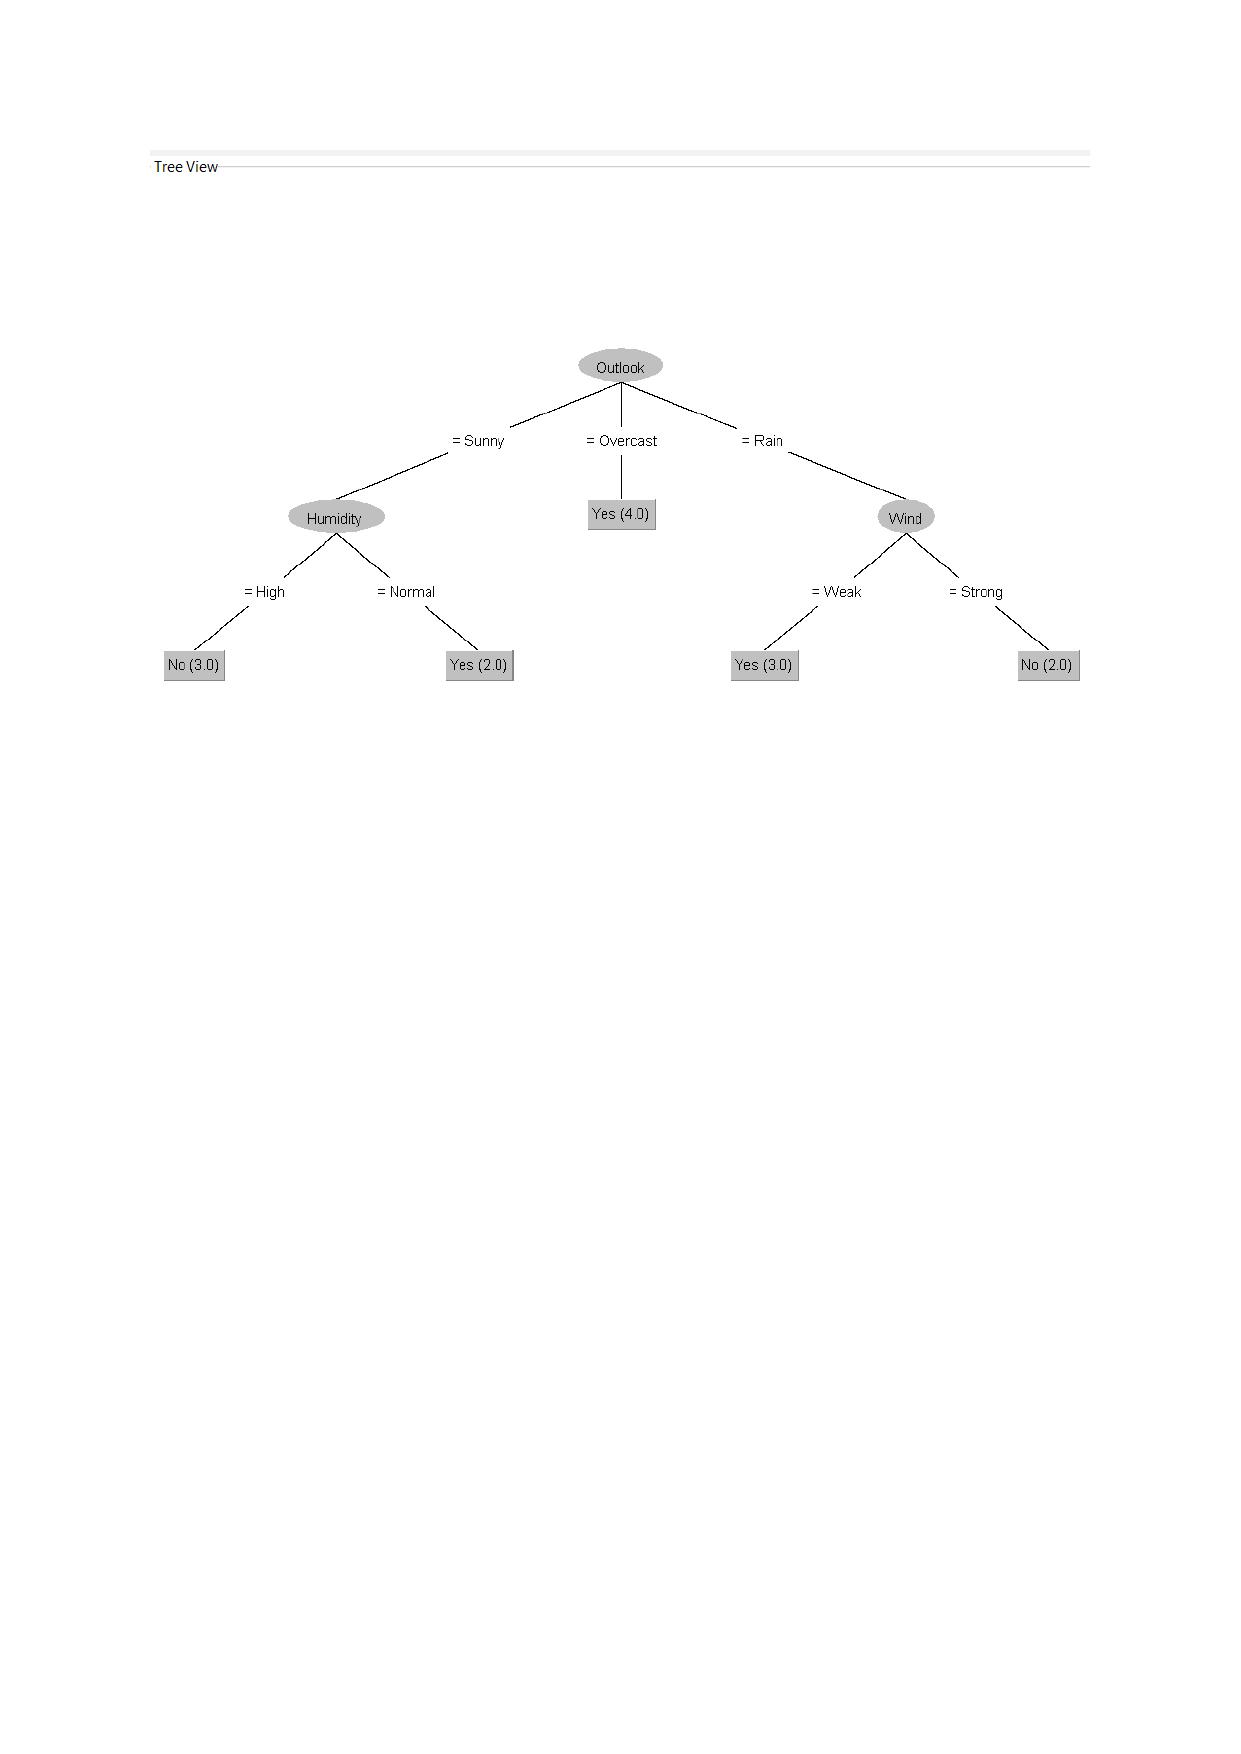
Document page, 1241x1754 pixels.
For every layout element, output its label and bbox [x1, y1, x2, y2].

picture [150, 150, 1091, 716]
